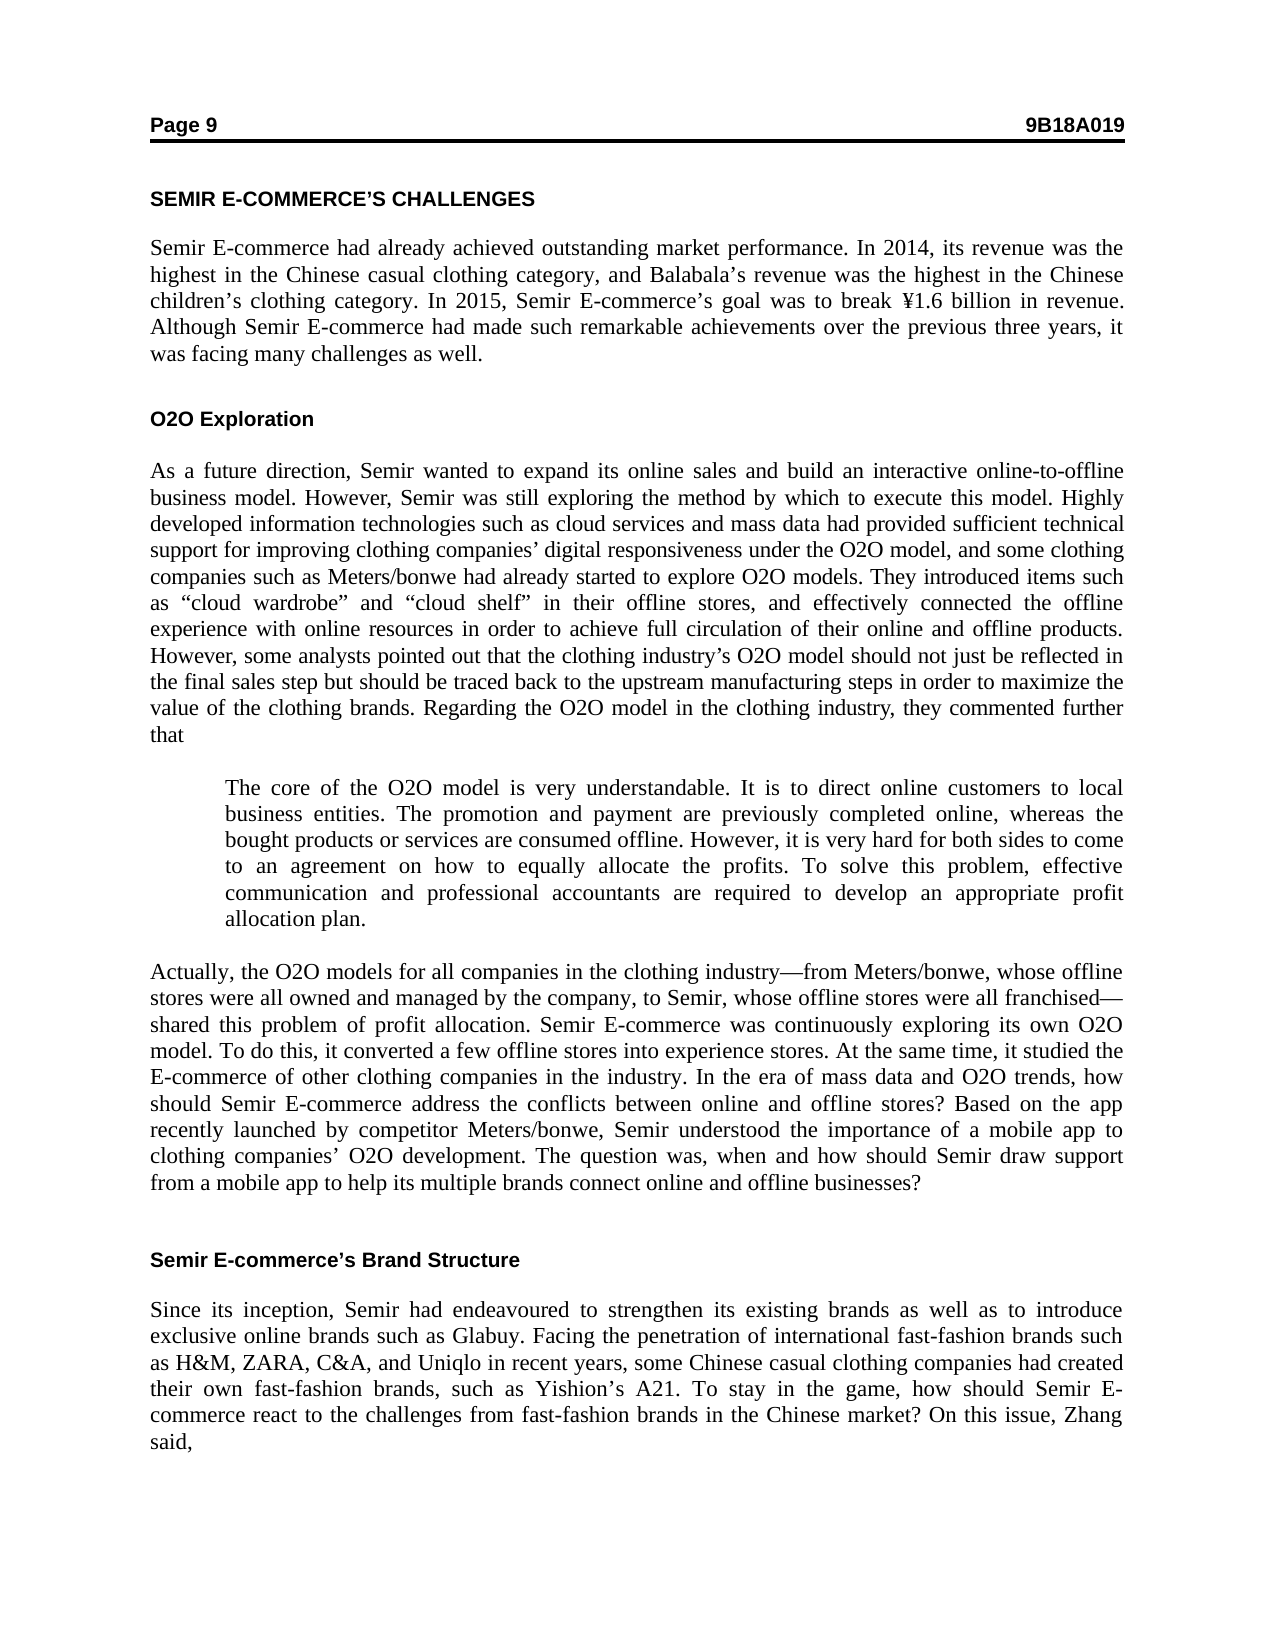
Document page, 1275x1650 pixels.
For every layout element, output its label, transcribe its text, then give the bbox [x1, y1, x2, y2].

text Semir E-commerce’s Brand Structure [150, 1248, 1066, 1272]
text Actually, the O2O models for all companies in the clothing industry—from Meters/bonwe, whose offline stores were all owned and managed by the company, to Semir, whose offline stores were all franchised—shared this problem of profit allocation. Semir E-commerce was continuously exploring its own O2O model. To do this, it converted a few offline stores into experience stores. At the same time, it studied the E-commerce of other clothing companies in the industry. In the era of mass data and O2O trends, how should Semir E-commerce address the conflicts between online and offline stores? Based on the app recently launched by competitor Meters/bonwe, Semir understood the importance of a mobile app to clothing companies’ O2O development. The question was, when and how should Semir draw support from a mobile app to help its multiple brands connect online and offline businesses? [150, 958, 1125, 1195]
text SEMIR E-COMMERCE’S CHALLENGES [150, 186, 1066, 210]
text The core of the O2O model is very understandable. It is to direct online customers to local business entities. The promotion and payment are previously completed online, whereas the bought products or services are consumed offline. However, it is very hard for both sides to come to an agreement on how to equally allocate the profits. To solve this problem, effective communication and professional accountants are required to develop an appropriate profit allocation plan. [225, 773, 1125, 932]
text As a future direction, Semir wanted to expand its online sales and build an interactive online-to-offline business model. However, Semir was still exploring the method by which to execute this model. Highly developed information technologies such as cloud services and mass data had provided sufficient technical support for improving clothing companies’ digital responsiveness under the O2O model, and some clothing companies such as Meters/bonwe had already started to explore O2O models. They introduced items such as “cloud wardrobe” and “cloud shelf” in their offline stores, and effectively connected the offline experience with online resources in order to achieve full circulation of their online and offline products. However, some analysts pointed out that the clothing industry’s O2O model should not just be reflected in the final sales step but should be traced back to the upstream manufacturing steps in order to maximize the value of the clothing brands. Regarding the O2O model in the clothing industry, they commented further that [150, 457, 1125, 747]
text O2O Exploration [150, 407, 1066, 431]
text Since its inception, Semir had endeavoured to strengthen its existing brands as well as to introduce exclusive online brands such as Glabuy. Facing the penetration of international fast-fashion brands such as H&M, ZARA, C&A, and Uniqlo in recent years, some Chinese casual clothing companies had created their own fast-fashion brands, such as Yishion’s A21. To stay in the game, how should Semir E-commerce react to the challenges from fast-fashion brands in the Chinese market? On this issue, Zhang said, [150, 1296, 1125, 1454]
text Semir E-commerce had already achieved outstanding market performance. In 2014, its revenue was the highest in the Chinese casual clothing category, and Balabala’s revenue was the highest in the Chinese children’s clothing category. In 2015, Semir E-commerce’s goal was to break ¥1.6 billion in revenue. Although Semir E-commerce had made such remarkable achievements over the previous three years, it was facing many challenges as well. [150, 234, 1125, 366]
